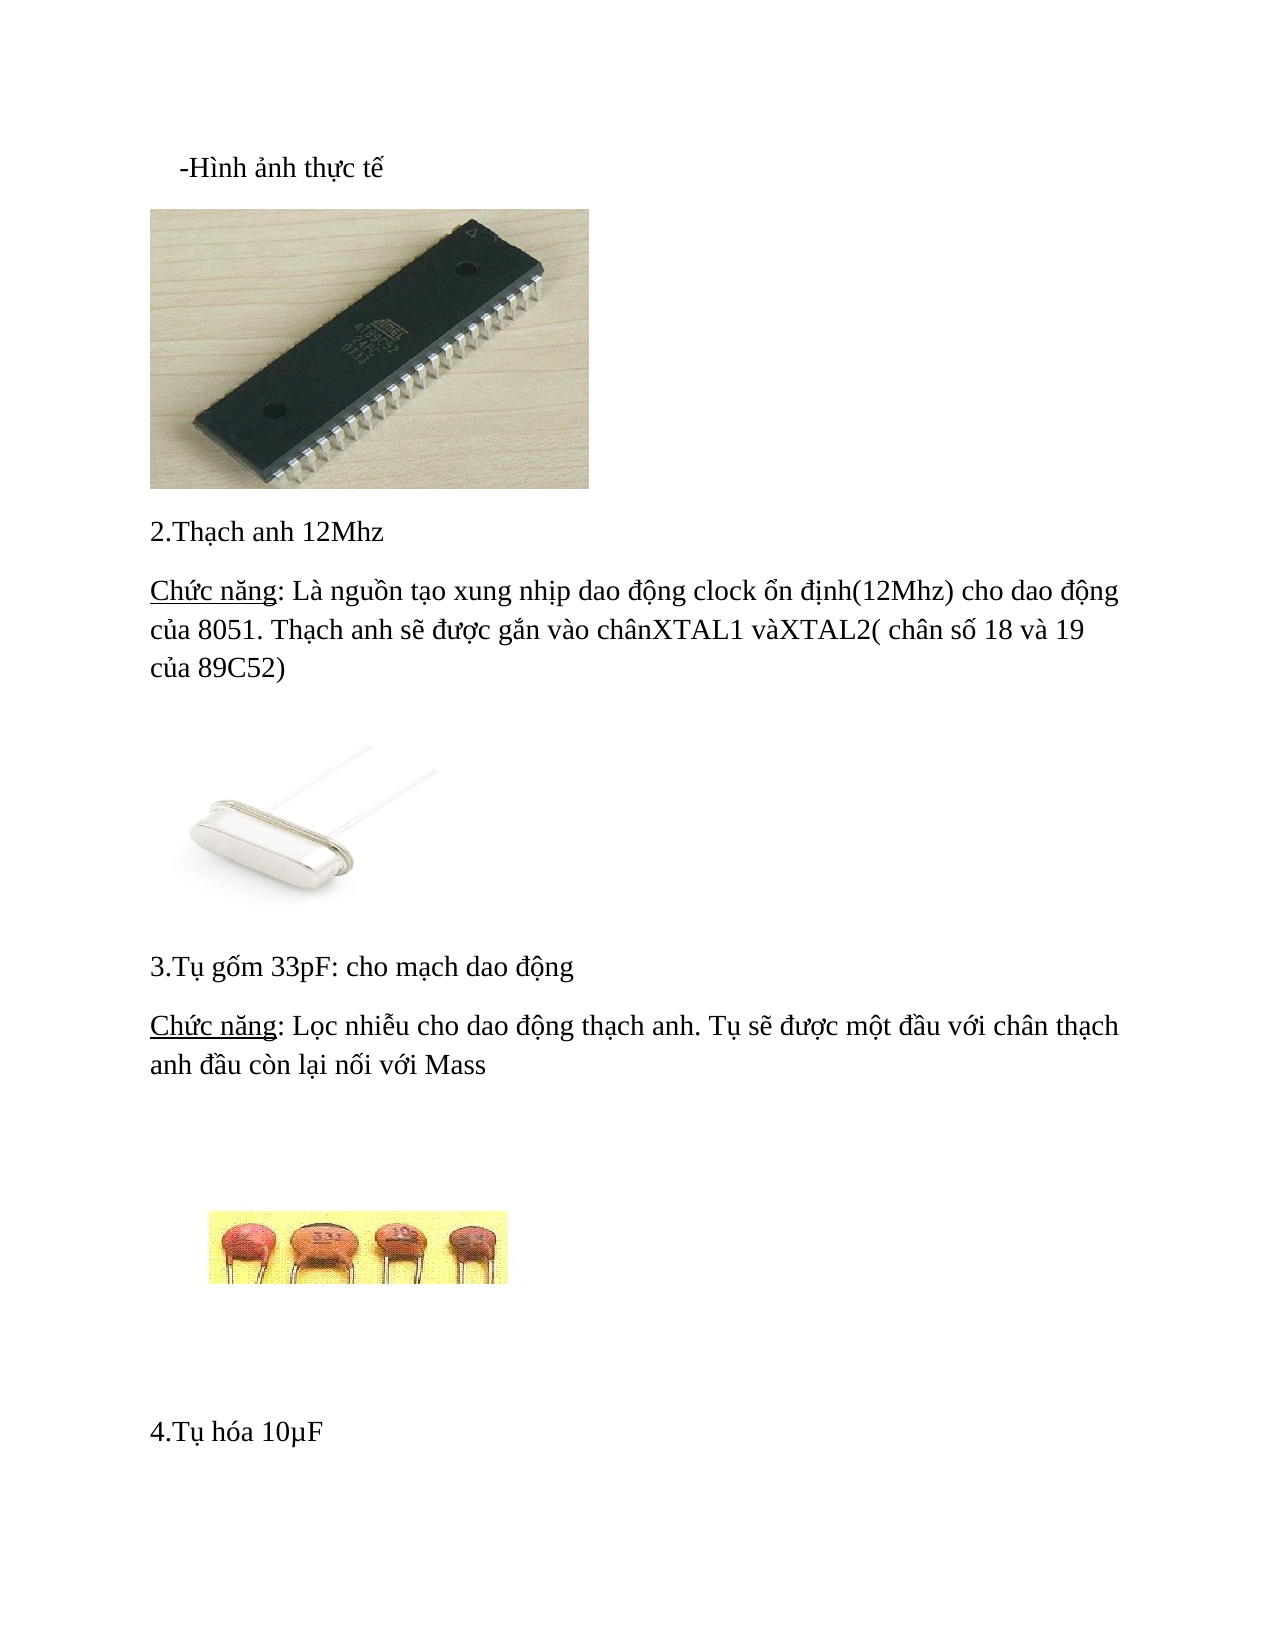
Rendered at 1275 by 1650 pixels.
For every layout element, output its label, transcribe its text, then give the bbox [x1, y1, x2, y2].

text 2.Thạch anh 12Mhz [150, 514, 1125, 548]
text 4.Tụ hóa 10µF [150, 1414, 1125, 1448]
picture [150, 1106, 568, 1389]
text Chức năng: Lọc nhiễu cho dao động thạch anh. Tụ sẽ được một đầu với chân thạch anh đầu còn lại nối với Mass [150, 1008, 1125, 1080]
picture [150, 209, 589, 489]
picture [150, 710, 471, 924]
text 3.Tụ gốm 33pF: cho mạch dao động [150, 949, 1125, 982]
text -Hình ảnh thực tế [150, 150, 1125, 183]
text Chức năng: Là nguồn tạo xung nhịp dao động clock ổn định(12Mhz) cho dao động của 8051. Thạch anh sẽ được gắn vào chânXTAL1 vàXTAL2( chân số 18 và 19 của 89C52) [150, 573, 1125, 684]
